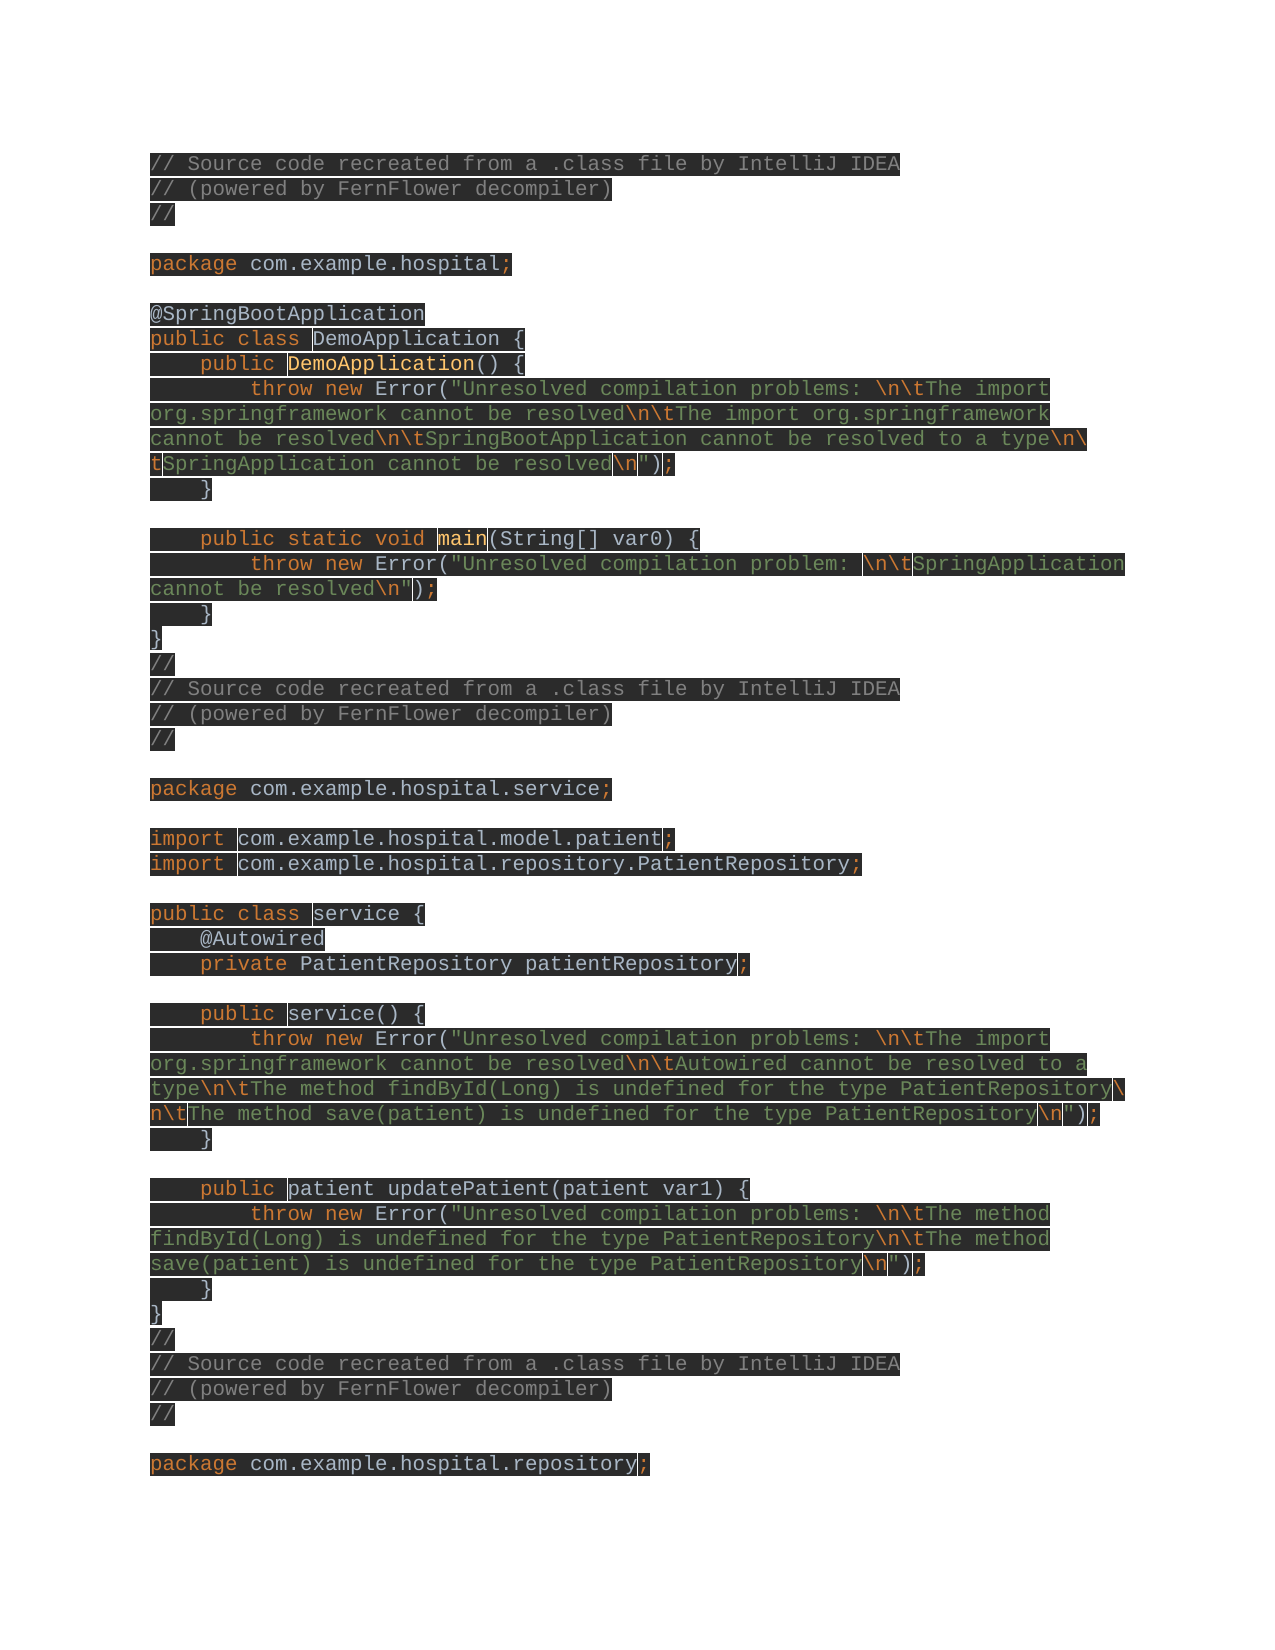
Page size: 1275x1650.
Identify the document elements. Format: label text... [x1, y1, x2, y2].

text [150, 150, 1125, 650]
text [150, 1325, 1125, 1500]
text // // Source code recreated from a .class file by IntelliJ IDEA // (powered by FernFlower decompiler) // package com.example.hospital.service; import com.example.hospital.model.patient; import com.example.hospital.repository.PatientRepository; public class service { @Autowired private PatientRepository patientRepository; public service() { throw new Error("Unresolved compilation problems: \n\tThe import org.springframework cannot be resolved\n\tAutowired cannot be resolved to a type\n\tThe method findById(Long) is undefined for the type PatientRepository\n\tThe method save(patient) is undefined for the type PatientRepository\n"); } public patient updatePatient(patient var1) { throw new Error("Unresolved compilation problems: \n\tThe method findById(Long) is undefined for the type PatientRepository\n\tThe method save(patient) is undefined for the type PatientRepository\n"); } } [150, 650, 1125, 1325]
